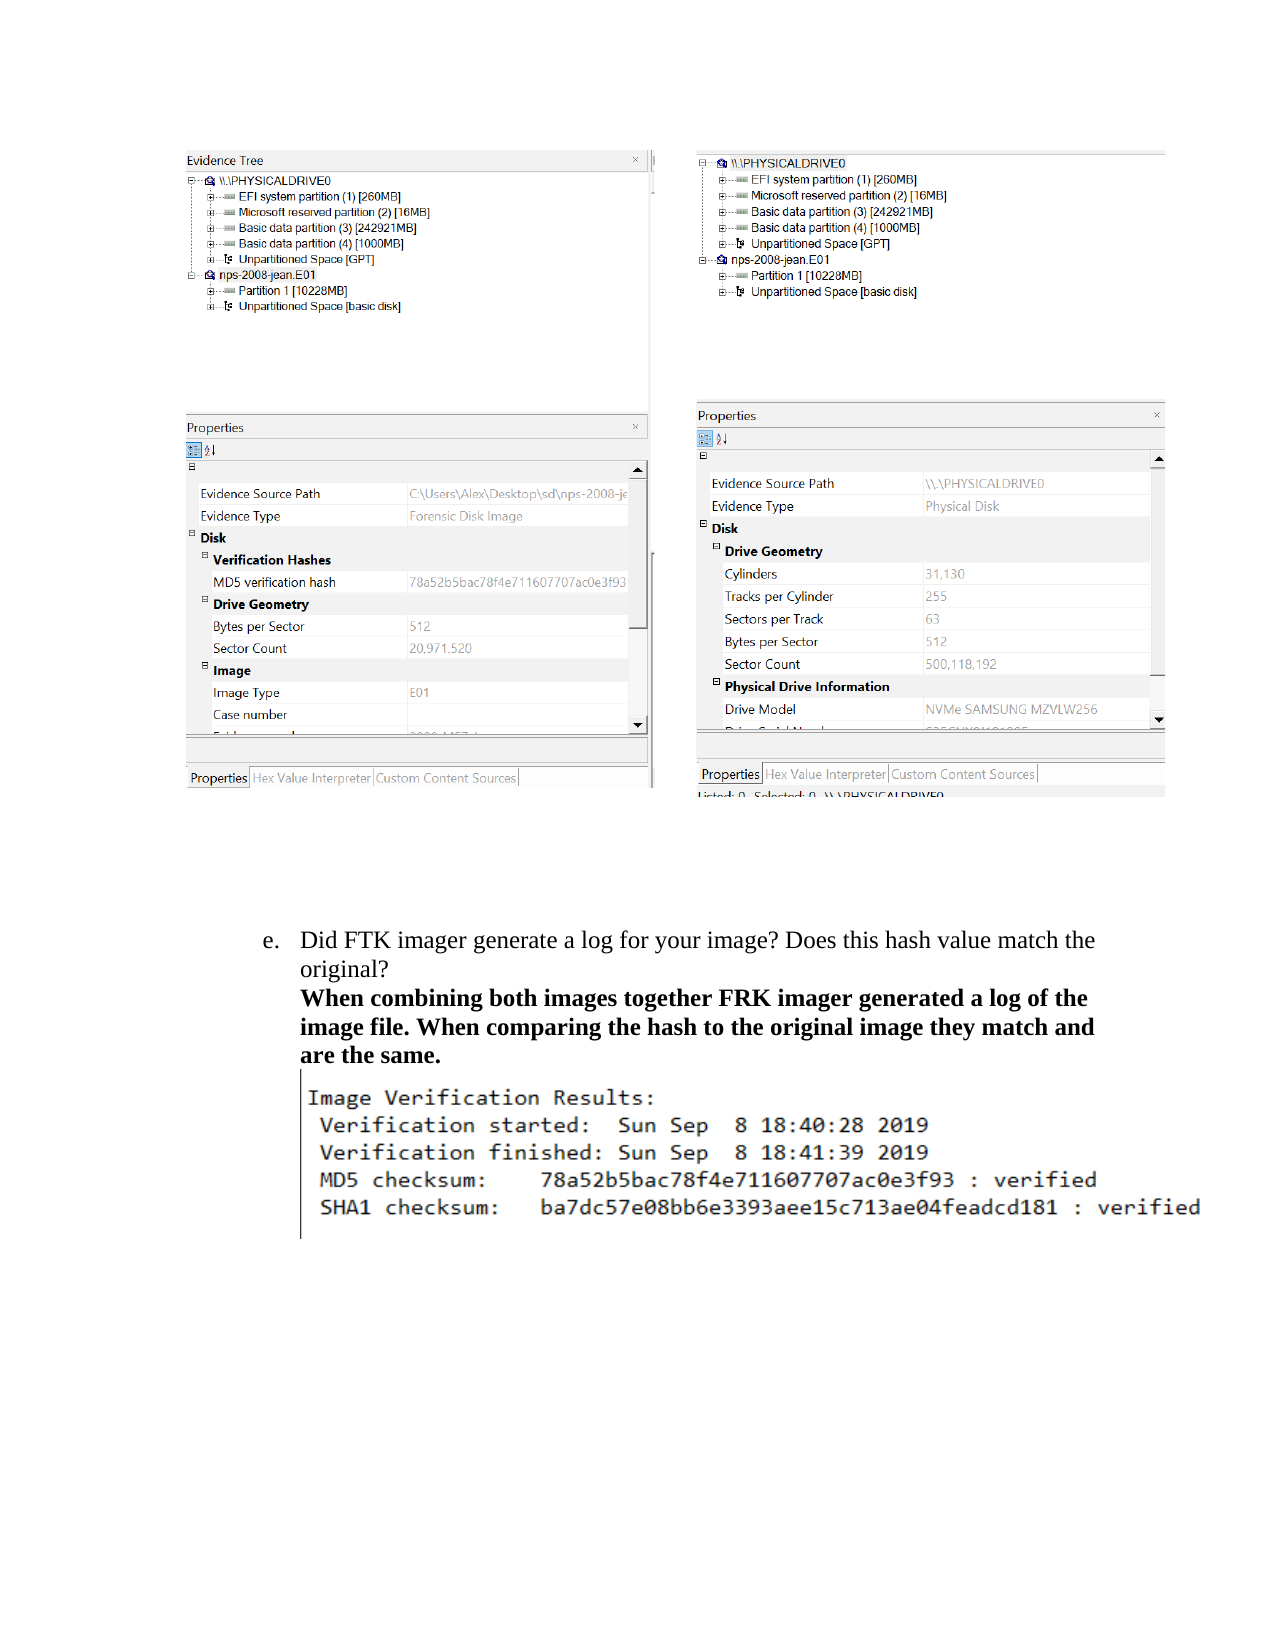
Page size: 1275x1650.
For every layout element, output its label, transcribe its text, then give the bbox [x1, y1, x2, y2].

picture [300, 1069, 1275, 1239]
list When combining both images together FRK imager generated a log of the image file. When comparing the hash to the original image they match and are the same. [300, 983, 1125, 1069]
picture [186, 150, 655, 788]
picture [696, 150, 1166, 797]
list Did FTK imager generate a log for your image? Does this hash value match the original? [262, 926, 1125, 983]
